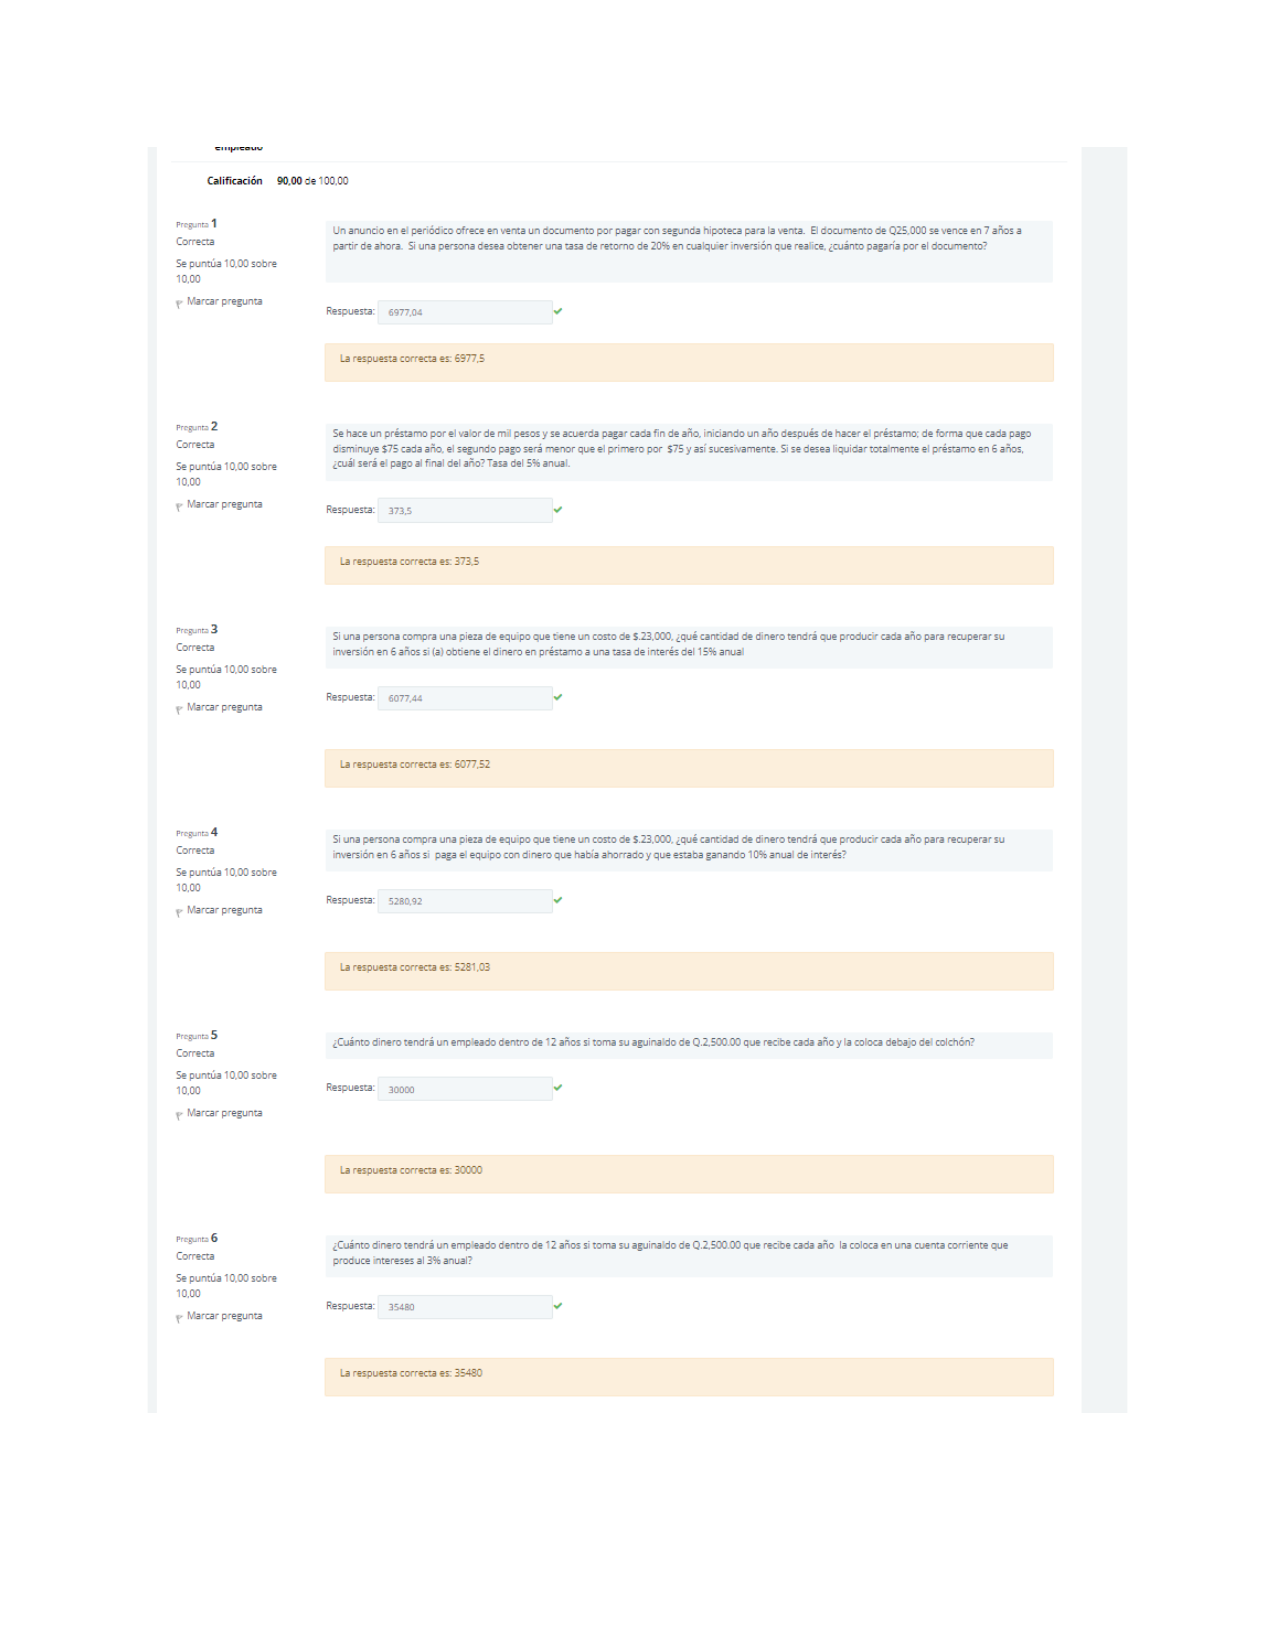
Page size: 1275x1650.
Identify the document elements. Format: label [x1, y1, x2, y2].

picture [147, 147, 1128, 1413]
